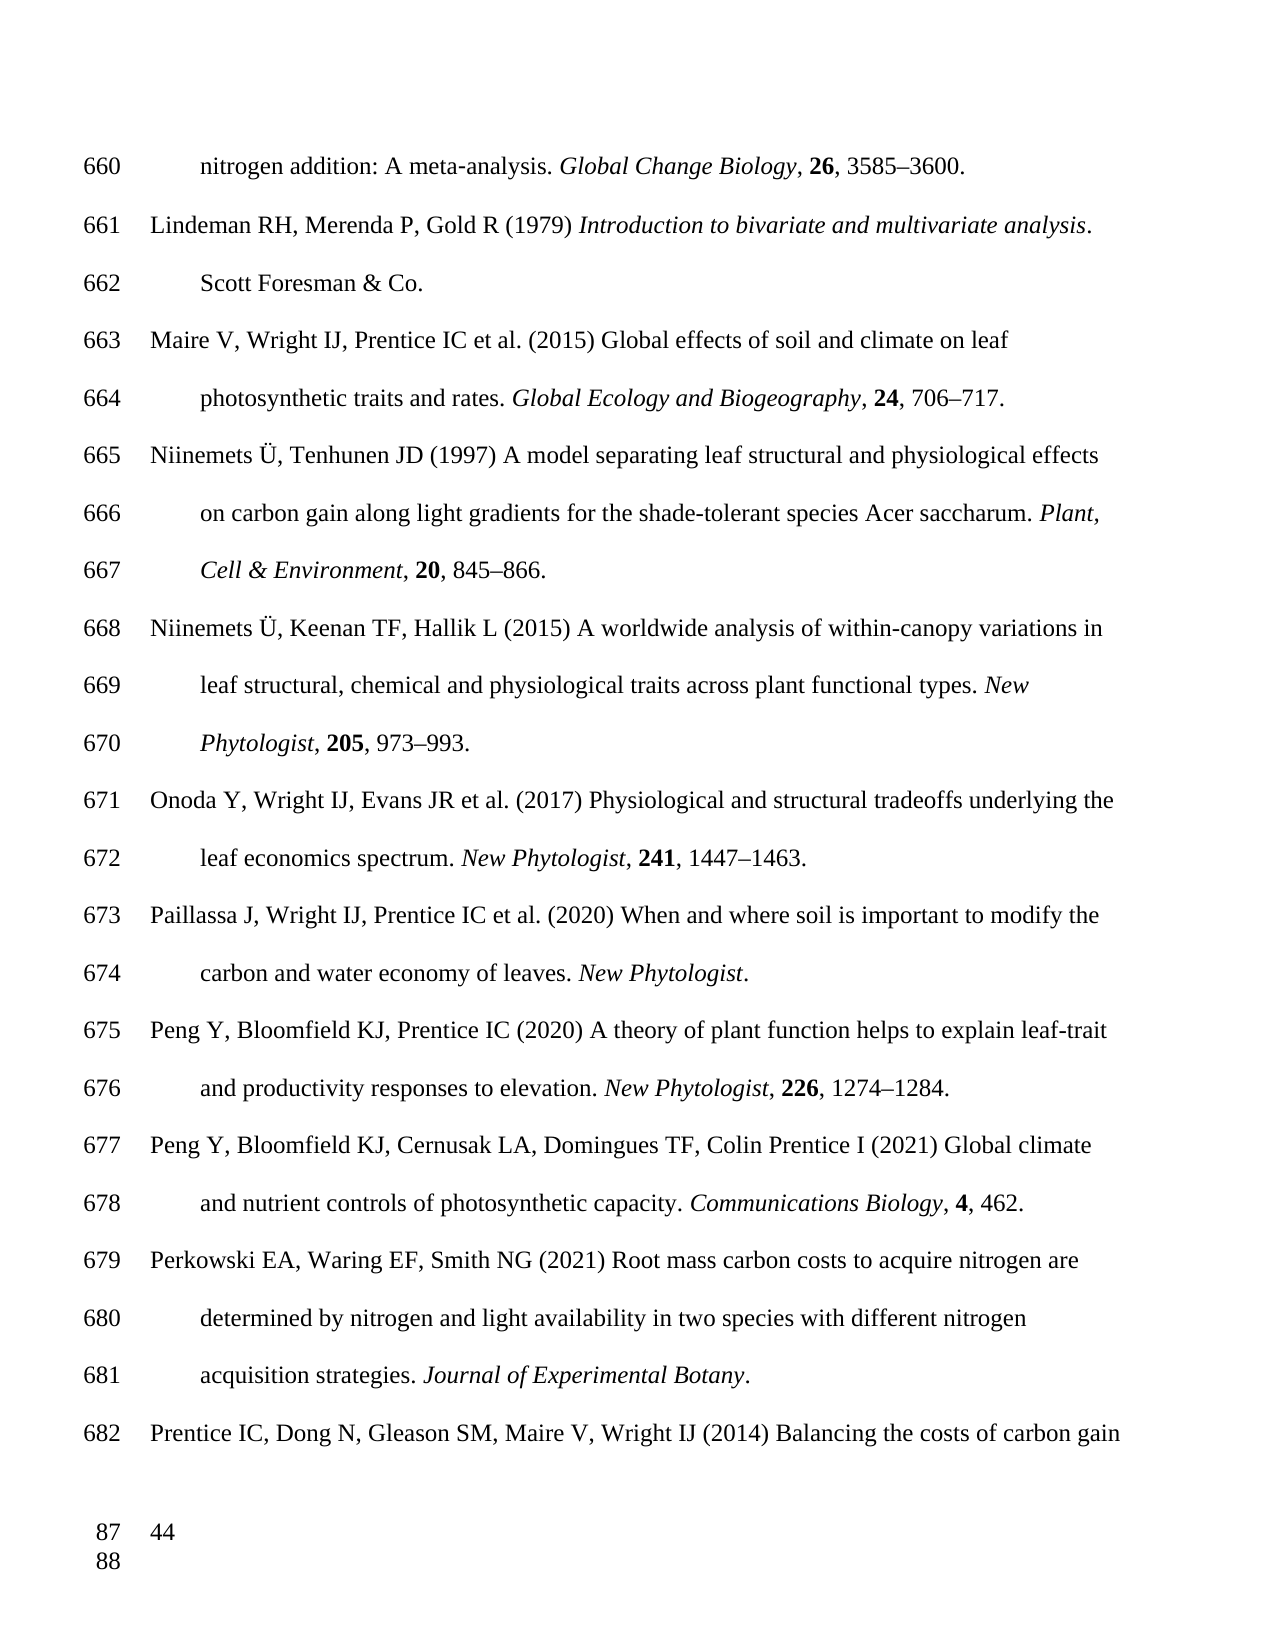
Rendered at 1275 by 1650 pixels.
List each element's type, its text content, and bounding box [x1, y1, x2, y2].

text Lindeman RH, Merenda P, Gold R (1979) Introduction to bivariate and multivariate analysis. Scott Foresman & Co. [150, 210, 1125, 297]
text Niinemets Ü, Keenan TF, Hallik L (2015) A worldwide analysis of within-canopy variations in leaf structural, chemical and physiological traits across plant functional types. New Phytologist, 205, 973–993. [150, 613, 1125, 757]
text Peng Y, Bloomfield KJ, Cernusak LA, Domingues TF, Colin Prentice I (2021) Global climate and nutrient controls of photosynthetic capacity. Communications Biology, 4, 462. [150, 1130, 1125, 1217]
text Onoda Y, Wright IJ, Evans JR et al. (2017) Physiological and structural tradeoffs underlying the leaf economics spectrum. New Phytologist, 241, 1447–1463. [150, 785, 1125, 872]
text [150, 150, 1125, 180]
text Maire V, Wright IJ, Prentice IC et al. (2015) Global effects of soil and climate on leaf photosynthetic traits and rates. Global Ecology and Biogeography, 24, 706–717. [150, 325, 1125, 412]
text Paillassa J, Wright IJ, Prentice IC et al. (2020) When and where soil is important to modify the carbon and water economy of leaves. New Phytologist. [150, 900, 1125, 987]
text Niinemets Ü, Tenhunen JD (1997) A model separating leaf structural and physiological effects on carbon gain along light gradients for the shade-tolerant species Acer saccharum. Plant, Cell & Environment, 20, 845–866. [150, 440, 1125, 584]
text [150, 1418, 1125, 1447]
text Perkowski EA, Waring EF, Smith NG (2021) Root mass carbon costs to acquire nitrogen are determined by nitrogen and light availability in two species with different nitrogen acquisition strategies. Journal of Experimental Botany. [150, 1245, 1125, 1389]
text Peng Y, Bloomfield KJ, Prentice IC (2020) A theory of plant function helps to explain leaf-trait and productivity responses to elevation. New Phytologist, 226, 1274–1284. [150, 1015, 1125, 1102]
